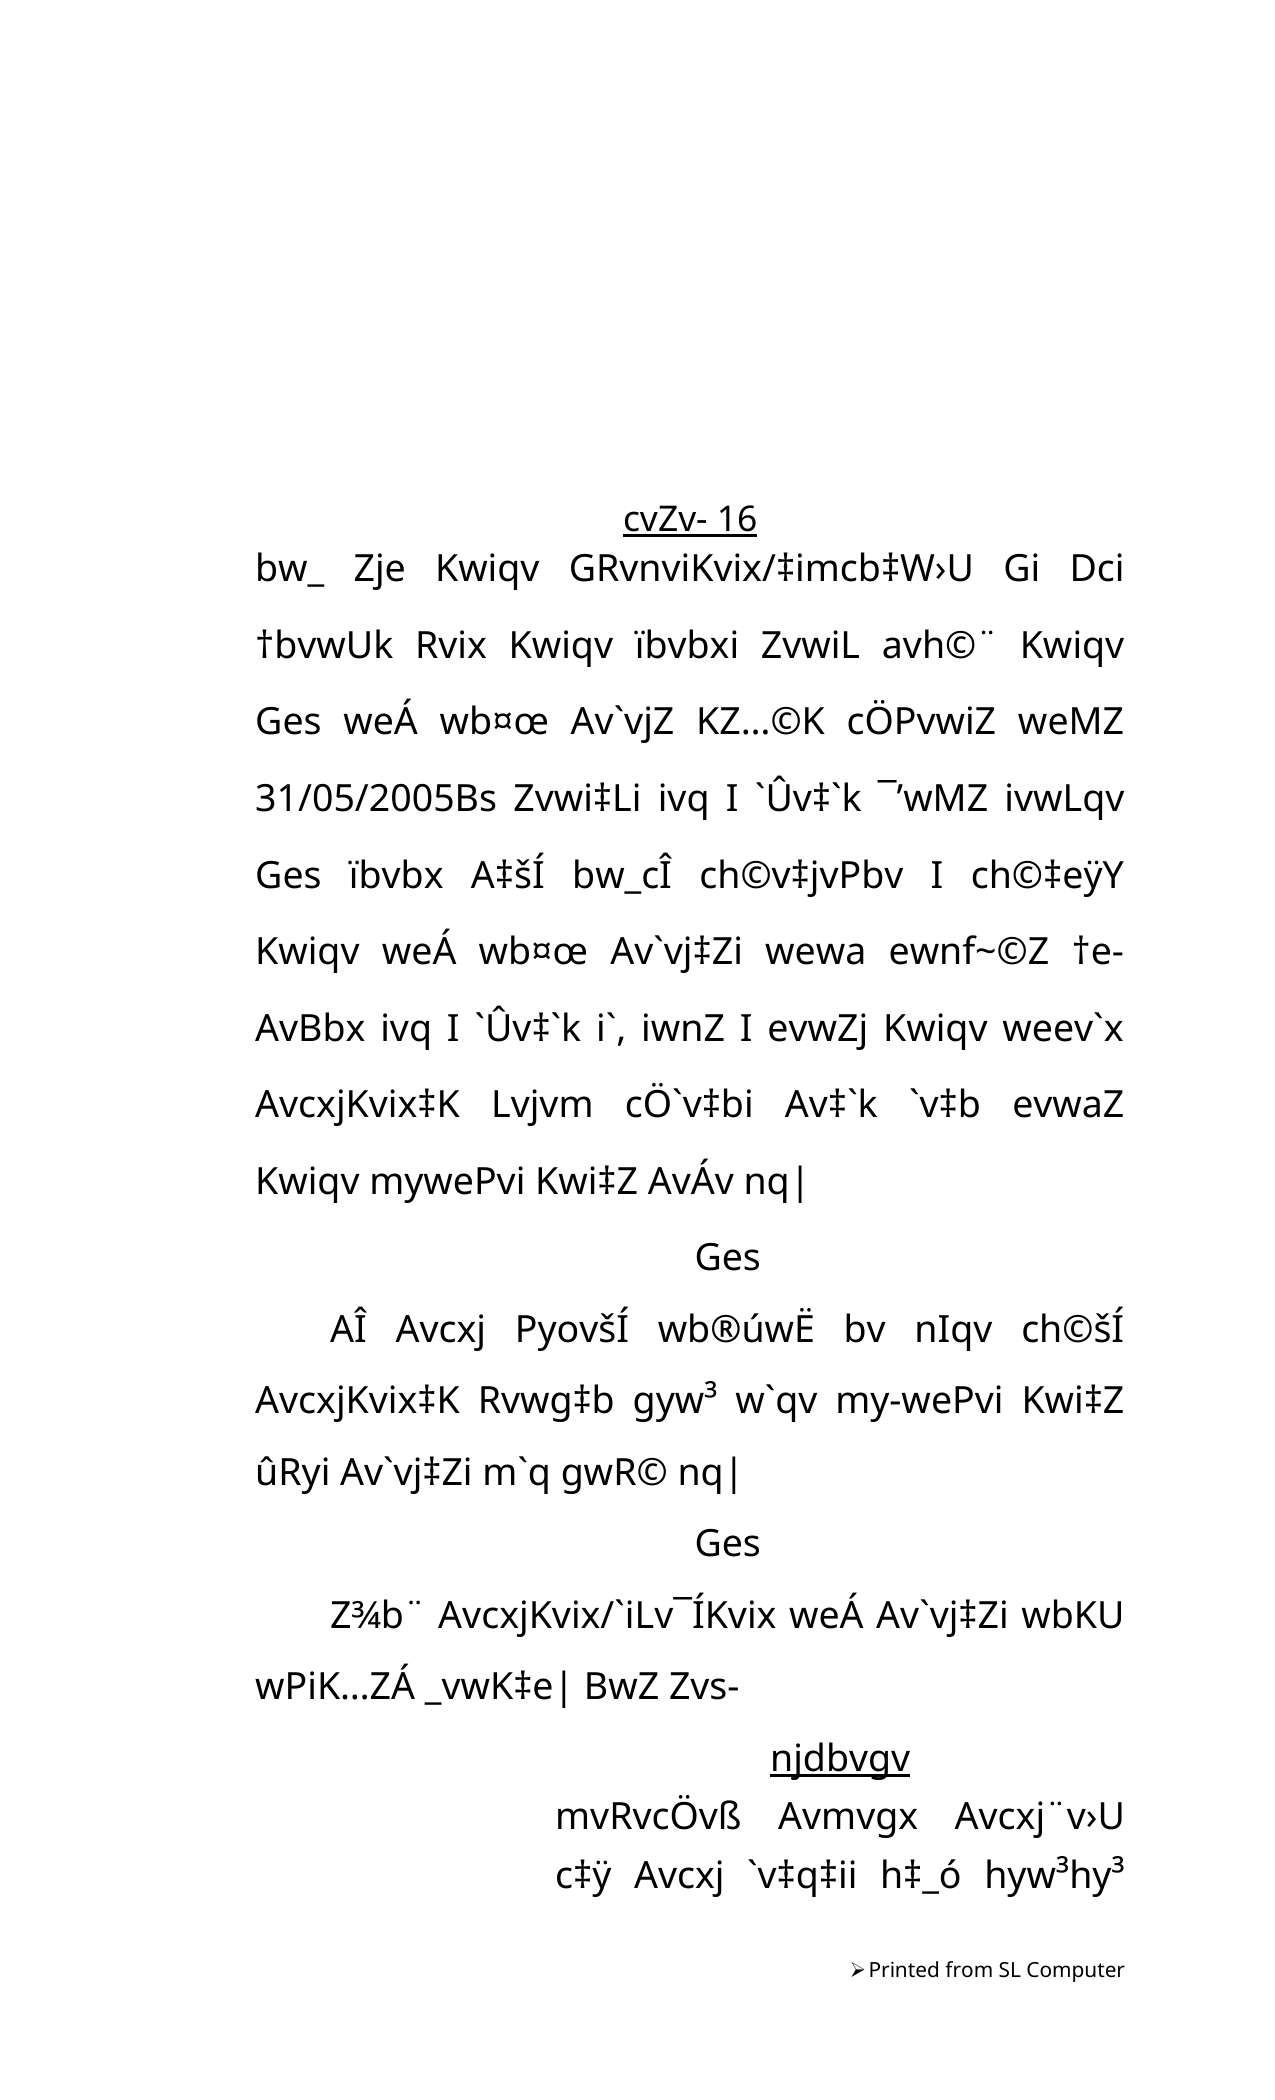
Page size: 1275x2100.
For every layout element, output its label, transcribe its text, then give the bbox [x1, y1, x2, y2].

text Z¾b¨ AvcxjKvix/`iLv¯ÍKvix weÁ Av`vj‡Zi wbKU wPiK…ZÁ _vwK‡e| BwZ Zvs- [255, 1588, 1125, 1711]
text Ges [255, 1517, 1125, 1568]
text njdbvgv [555, 1731, 1125, 1782]
text AÎ Avcxj PyovšÍ wb®úwË bv nIqv ch©šÍ AvcxjKvix‡K Rvwg‡b gyw³ w`qv my-wePvi Kwi‡Z ûRyi Av`vj‡Zi m`q gwR© nq| [255, 1302, 1125, 1496]
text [555, 1789, 1125, 1899]
text Ges [255, 1231, 1125, 1282]
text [255, 542, 1125, 1205]
